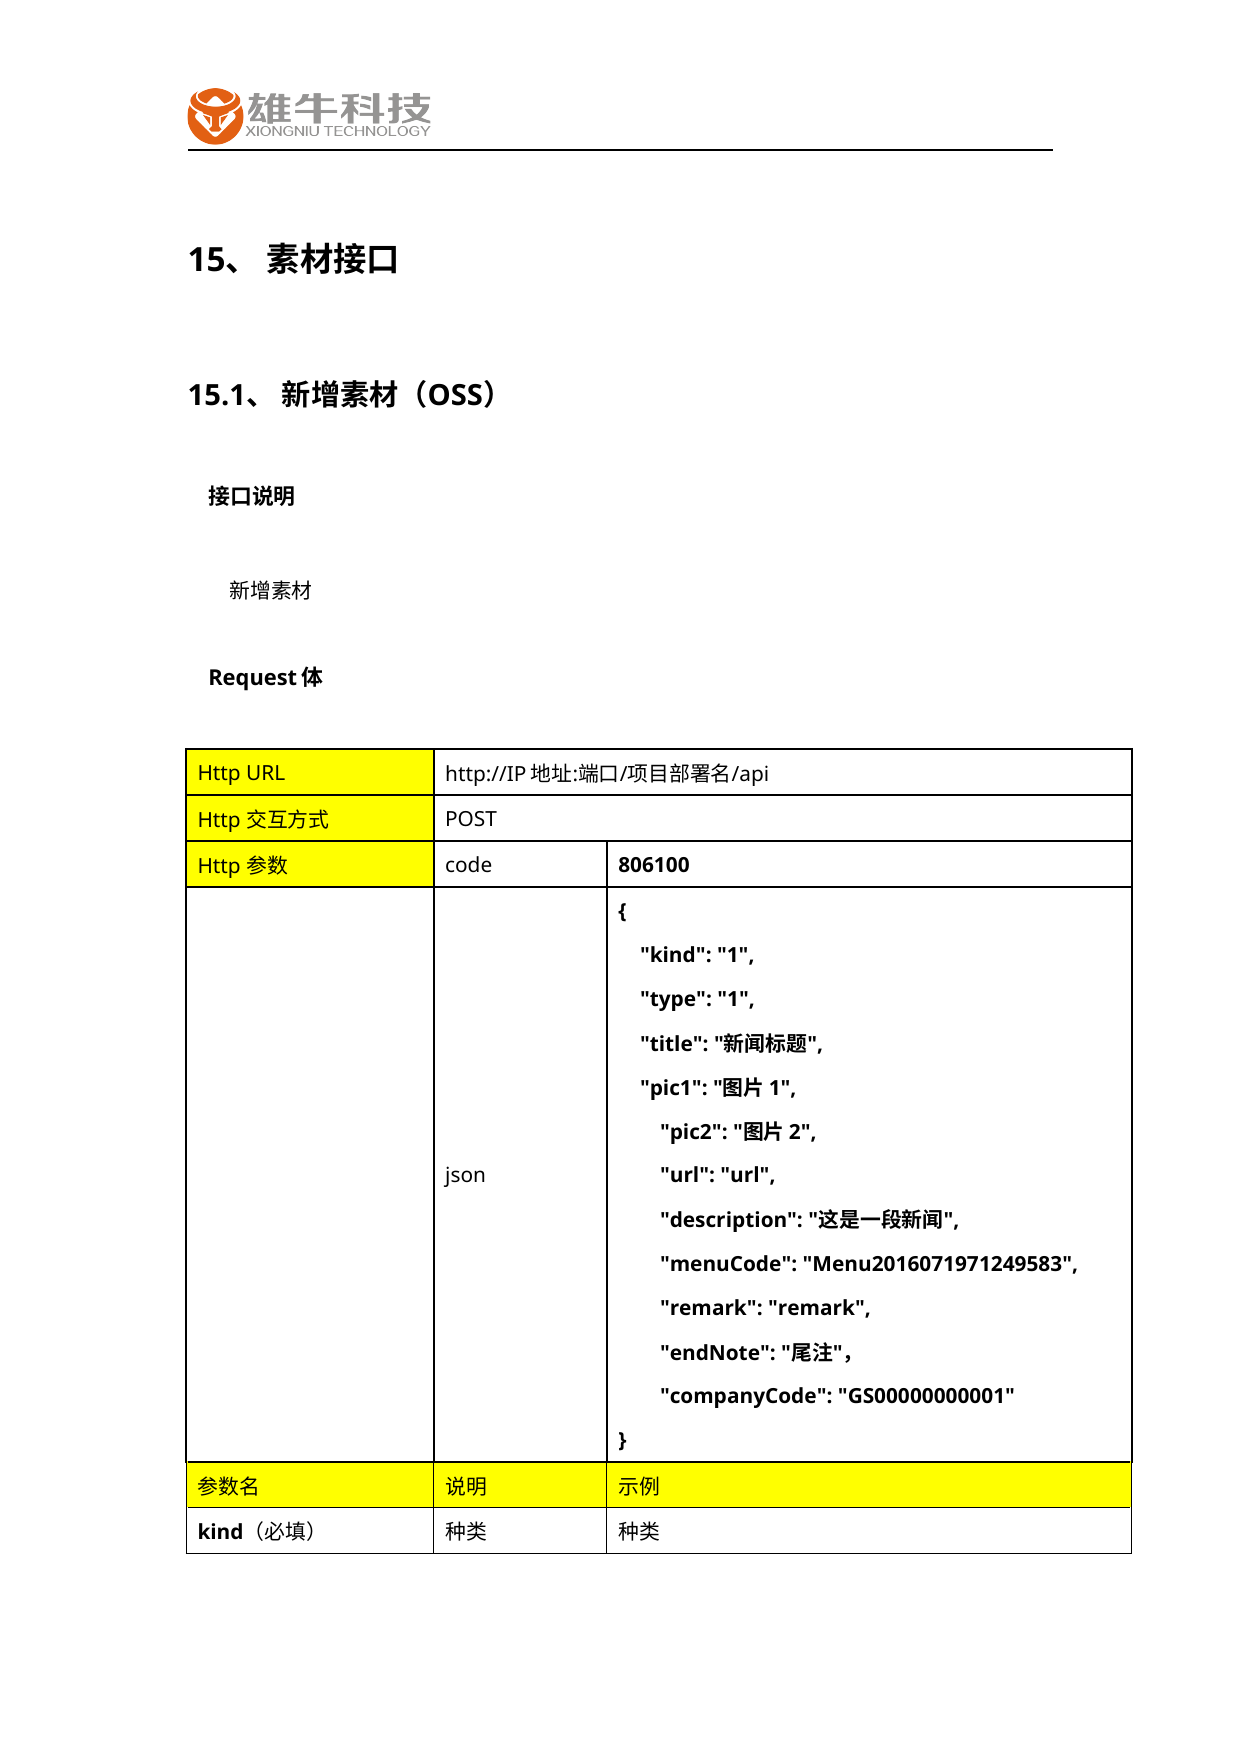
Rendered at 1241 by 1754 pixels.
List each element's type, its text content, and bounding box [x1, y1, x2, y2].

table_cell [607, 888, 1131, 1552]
subtitle 新增素材（OSS） [187, 371, 1053, 415]
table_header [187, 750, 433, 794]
subtitle 接口说明 [202, 473, 1053, 517]
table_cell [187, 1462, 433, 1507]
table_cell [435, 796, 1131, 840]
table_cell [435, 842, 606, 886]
subtitle 素材接口 [187, 213, 1053, 301]
picture [187, 88, 433, 147]
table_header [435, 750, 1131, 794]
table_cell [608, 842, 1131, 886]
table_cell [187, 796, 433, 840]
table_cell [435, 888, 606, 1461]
text 新增素材 [187, 567, 1053, 611]
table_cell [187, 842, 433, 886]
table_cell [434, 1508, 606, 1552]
subtitle Request体 [202, 653, 1053, 698]
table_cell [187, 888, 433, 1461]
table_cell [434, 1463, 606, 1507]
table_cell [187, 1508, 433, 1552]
